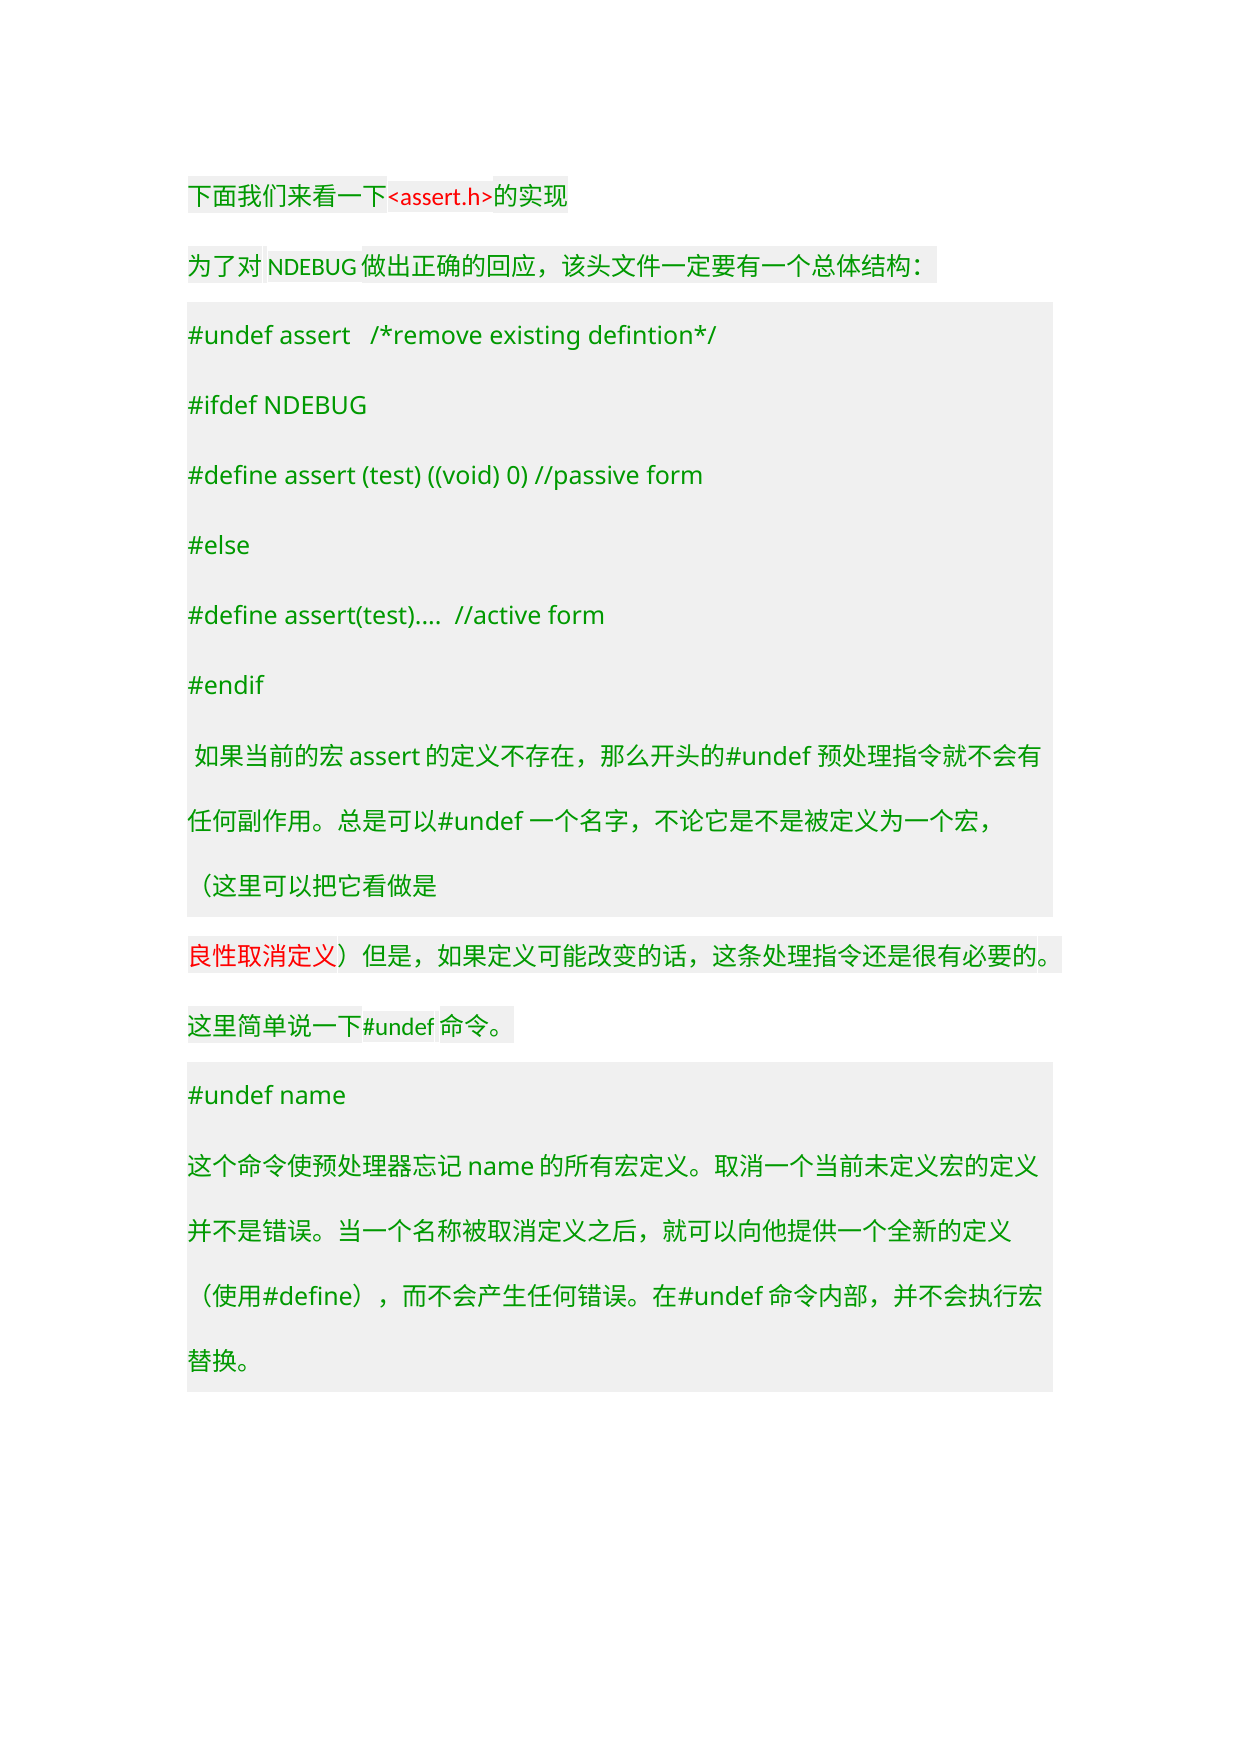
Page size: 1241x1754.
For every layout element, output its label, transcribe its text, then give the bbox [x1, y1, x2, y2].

text #endif [187, 652, 1053, 717]
text #undef assert /*remove existing defintion*/ [187, 302, 1053, 367]
text #define assert(test).... //active form [187, 582, 1053, 647]
text 下面我们来看一下<assert.h>的实现 [187, 162, 1053, 227]
text #undef name [187, 1062, 1053, 1127]
text #ifdef NDEBUG [187, 372, 1053, 437]
text 为了对NDEBUG做出正确的回应，该头文件一定要有一个总体结构： [187, 232, 1053, 297]
text #define assert (test) ((void) 0) //passive form [187, 442, 1053, 507]
text 这个命令使预处理器忘记name的所有宏定义。取消一个当前未定义宏的定义并不是错误。当一个名称被取消定义之后，就可以向他提供一个全新的定义（使用#define），而不会产生任何错误。在#undef命令内部，并不会执行宏替换。 [187, 1132, 1053, 1392]
text 这里简单说一下#undef命令。 [187, 992, 1053, 1057]
text 良性取消定义）但是，如果定义可能改变的话，这条处理指令还是很有必要的。 [187, 922, 1053, 987]
text 如果当前的宏assert的定义不存在，那么开头的#undef 预处理指令就不会有任何副作用。总是可以#undef 一个名字，不论它是不是被定义为一个宏，（这里可以把它看做是 [187, 722, 1053, 917]
text #else [187, 512, 1053, 577]
